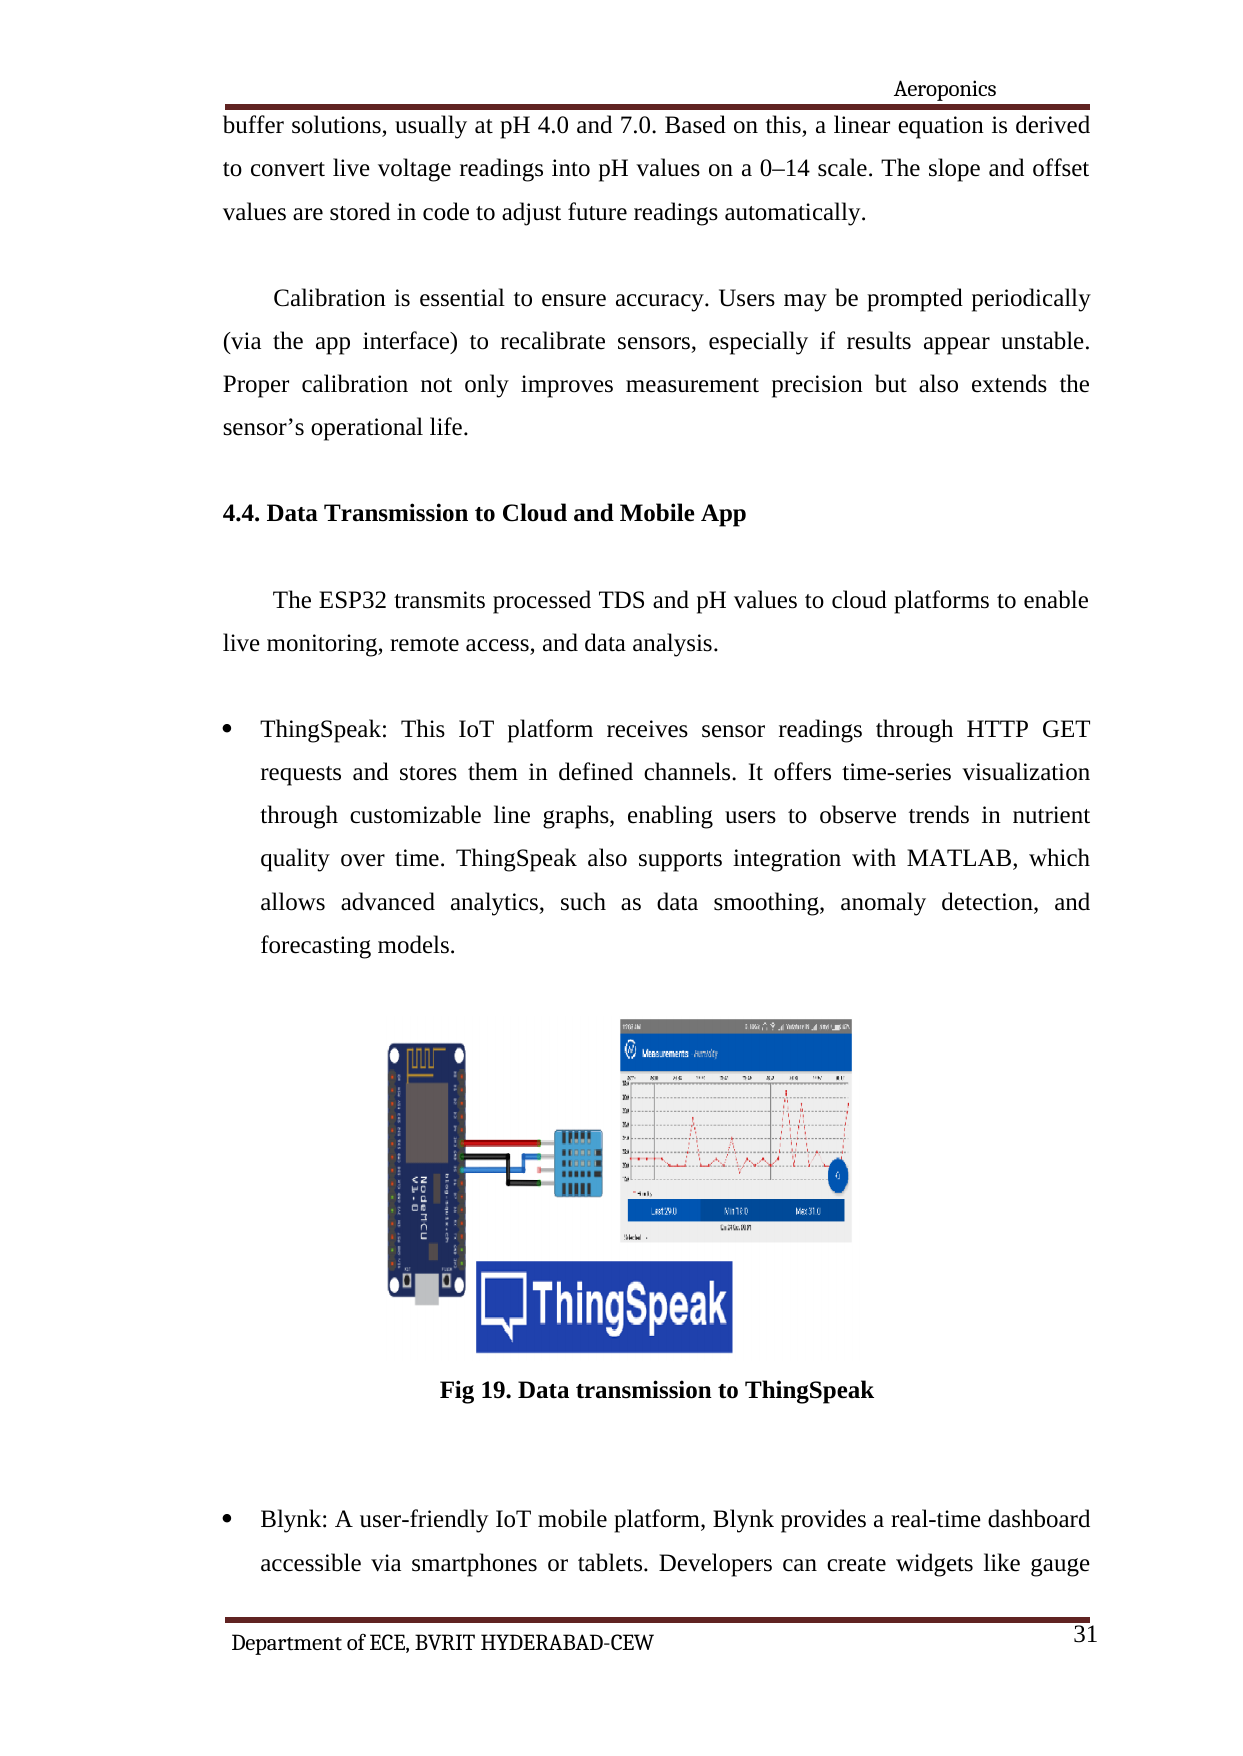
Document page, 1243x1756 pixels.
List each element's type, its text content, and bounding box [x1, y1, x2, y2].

text 4.4. Data Transmission to Cloud and Mobile App [223, 498, 1091, 527]
text Fig 19. Data transmission to ThingSpeak [148, 1375, 1091, 1404]
list ThingSpeak: This IoT platform receives sensor readings through HTTP GET requests and stores them in defined channels. It offers time-series visualization through customizable line graphs, enabling users to observe trends in nutrient quality over time. ThingSpeak also supports integration with MATLAB, which allows advanced analytics, such as data smoothing, anomaly detection, and forecasting models. [223, 714, 1091, 958]
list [223, 1504, 1091, 1576]
text The ESP32 transmits processed TDS and pH values to cloud platforms to enable live monitoring, remote access, and data analysis. [223, 585, 1091, 657]
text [223, 110, 1091, 225]
text Calibration is essential to ensure accuracy. Users may be prompted periodically (via the app interface) to recalibrate sensors, especially if results appear unstable. Proper calibration not only improves measurement precision but also extends the sensor’s operational life. [223, 283, 1091, 441]
picture [379, 1016, 860, 1361]
